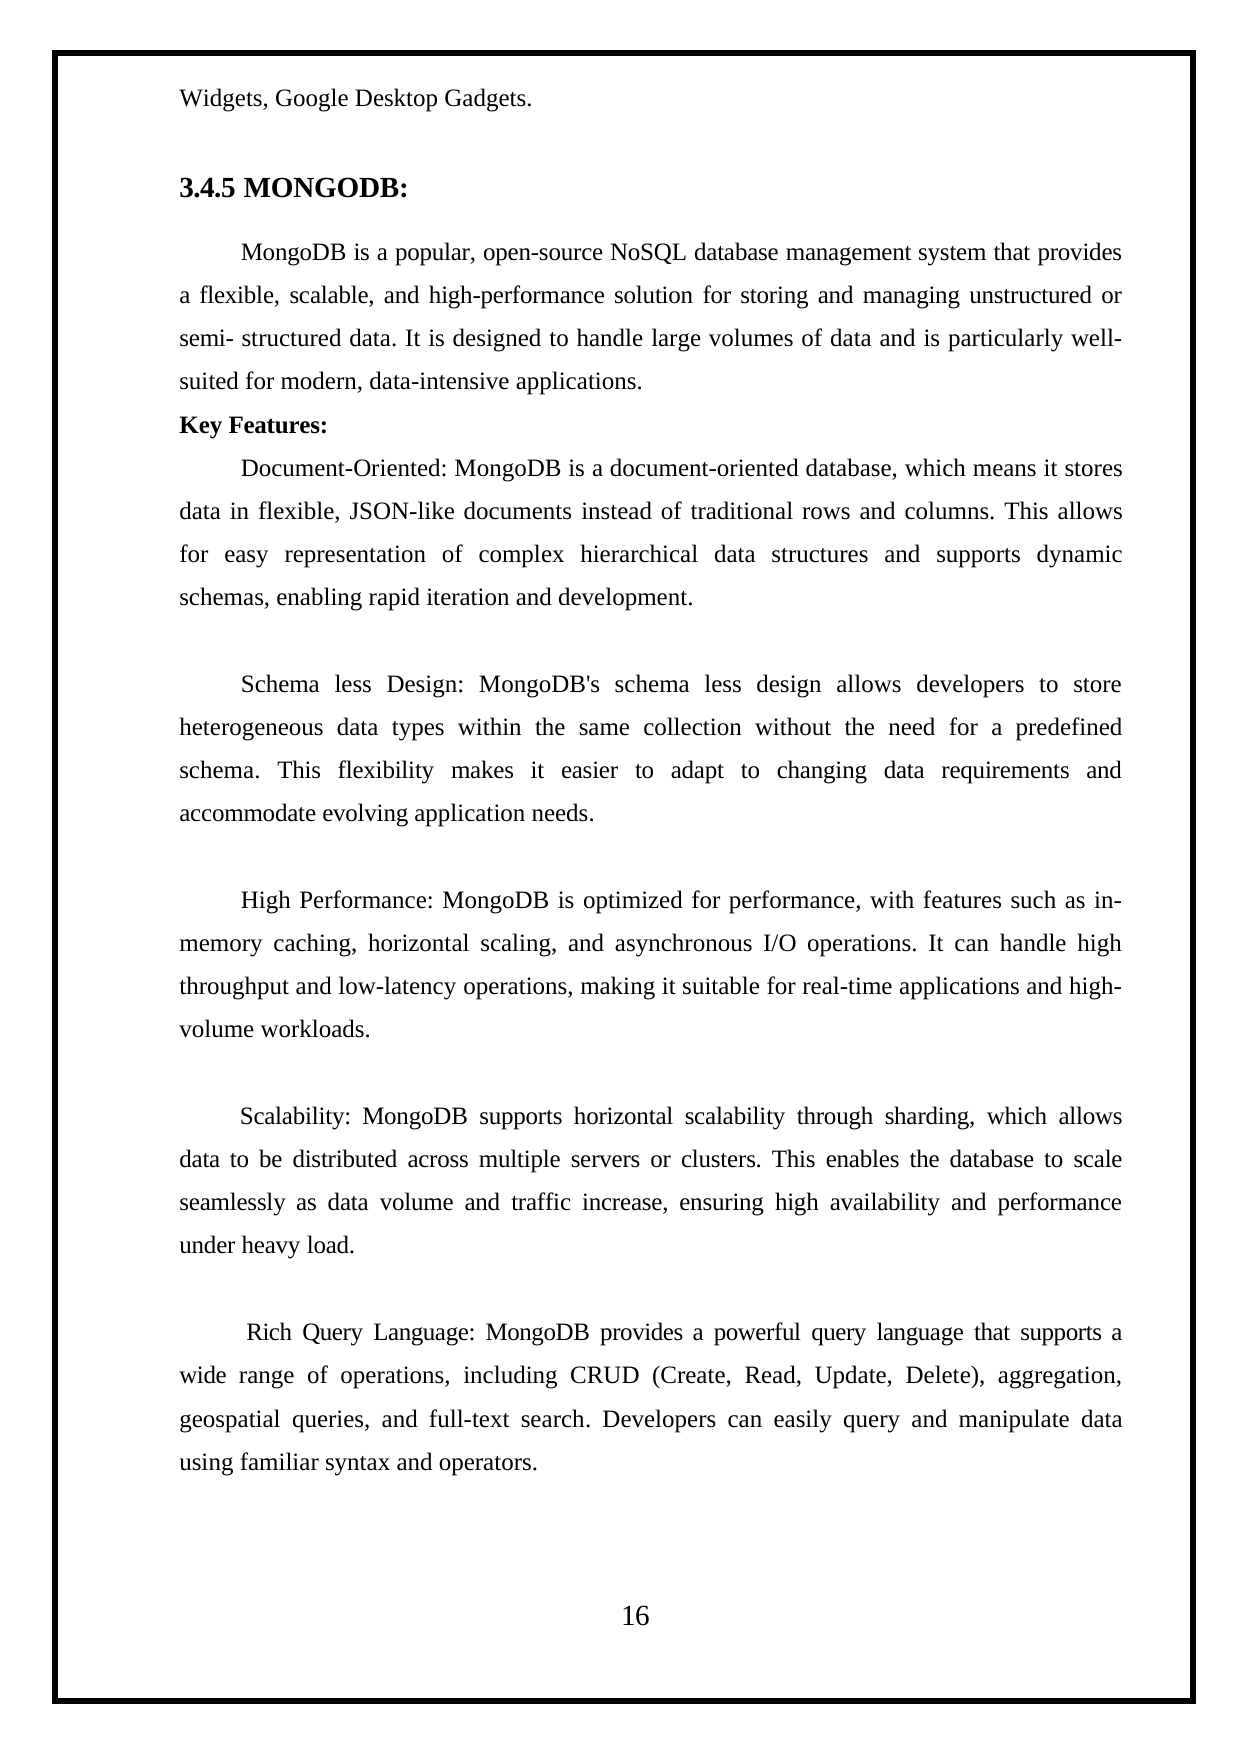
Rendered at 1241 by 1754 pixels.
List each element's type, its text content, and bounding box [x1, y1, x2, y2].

subtitle MONGODB: [179, 170, 1190, 204]
text High Performance: MongoDB is optimized for performance, with features such as in- memory caching, horizontal scaling, and asynchronous I/O operations. It can handle high throughput and low-latency operations, making it suitable for real-time applications and high- volume workloads. [179, 885, 1123, 1043]
text MongoDB is a popular, open-source NoSQL database management system that provides a flexible, scalable, and high-performance solution for storing and managing unstructured or semi- structured data. It is designed to handle large volumes of data and is particularly well-suited for modern, data-intensive applications. [179, 237, 1123, 395]
subtitle Key Features: [179, 410, 1190, 439]
text Rich Query Language: MongoDB provides a powerful query language that supports a wide range of operations, including CRUD (Create, Read, Update, Delete), aggregation, geospatial queries, and full-text search. Developers can easily query and manipulate data using familiar syntax and operators. [179, 1317, 1123, 1476]
text Document-Oriented: MongoDB is a document-oriented database, which means it stores data in flexible, JSON-like documents instead of traditional rows and columns. This allows for easy representation of complex hierarchical data structures and supports dynamic schemas, enabling rapid iteration and development. [179, 453, 1123, 611]
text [179, 83, 1156, 112]
text Scalability: MongoDB supports horizontal scalability through sharding, which allows data to be distributed across multiple servers or clusters. This enables the database to scale seamlessly as data volume and traffic increase, ensuring high availability and performance under heavy load. [179, 1101, 1123, 1259]
text Schema less Design: MongoDB's schema less design allows developers to store heterogeneous data types within the same collection without the need for a predefined schema. This flexibility makes it easier to adapt to changing data requirements and accommodate evolving application needs. [179, 669, 1123, 827]
